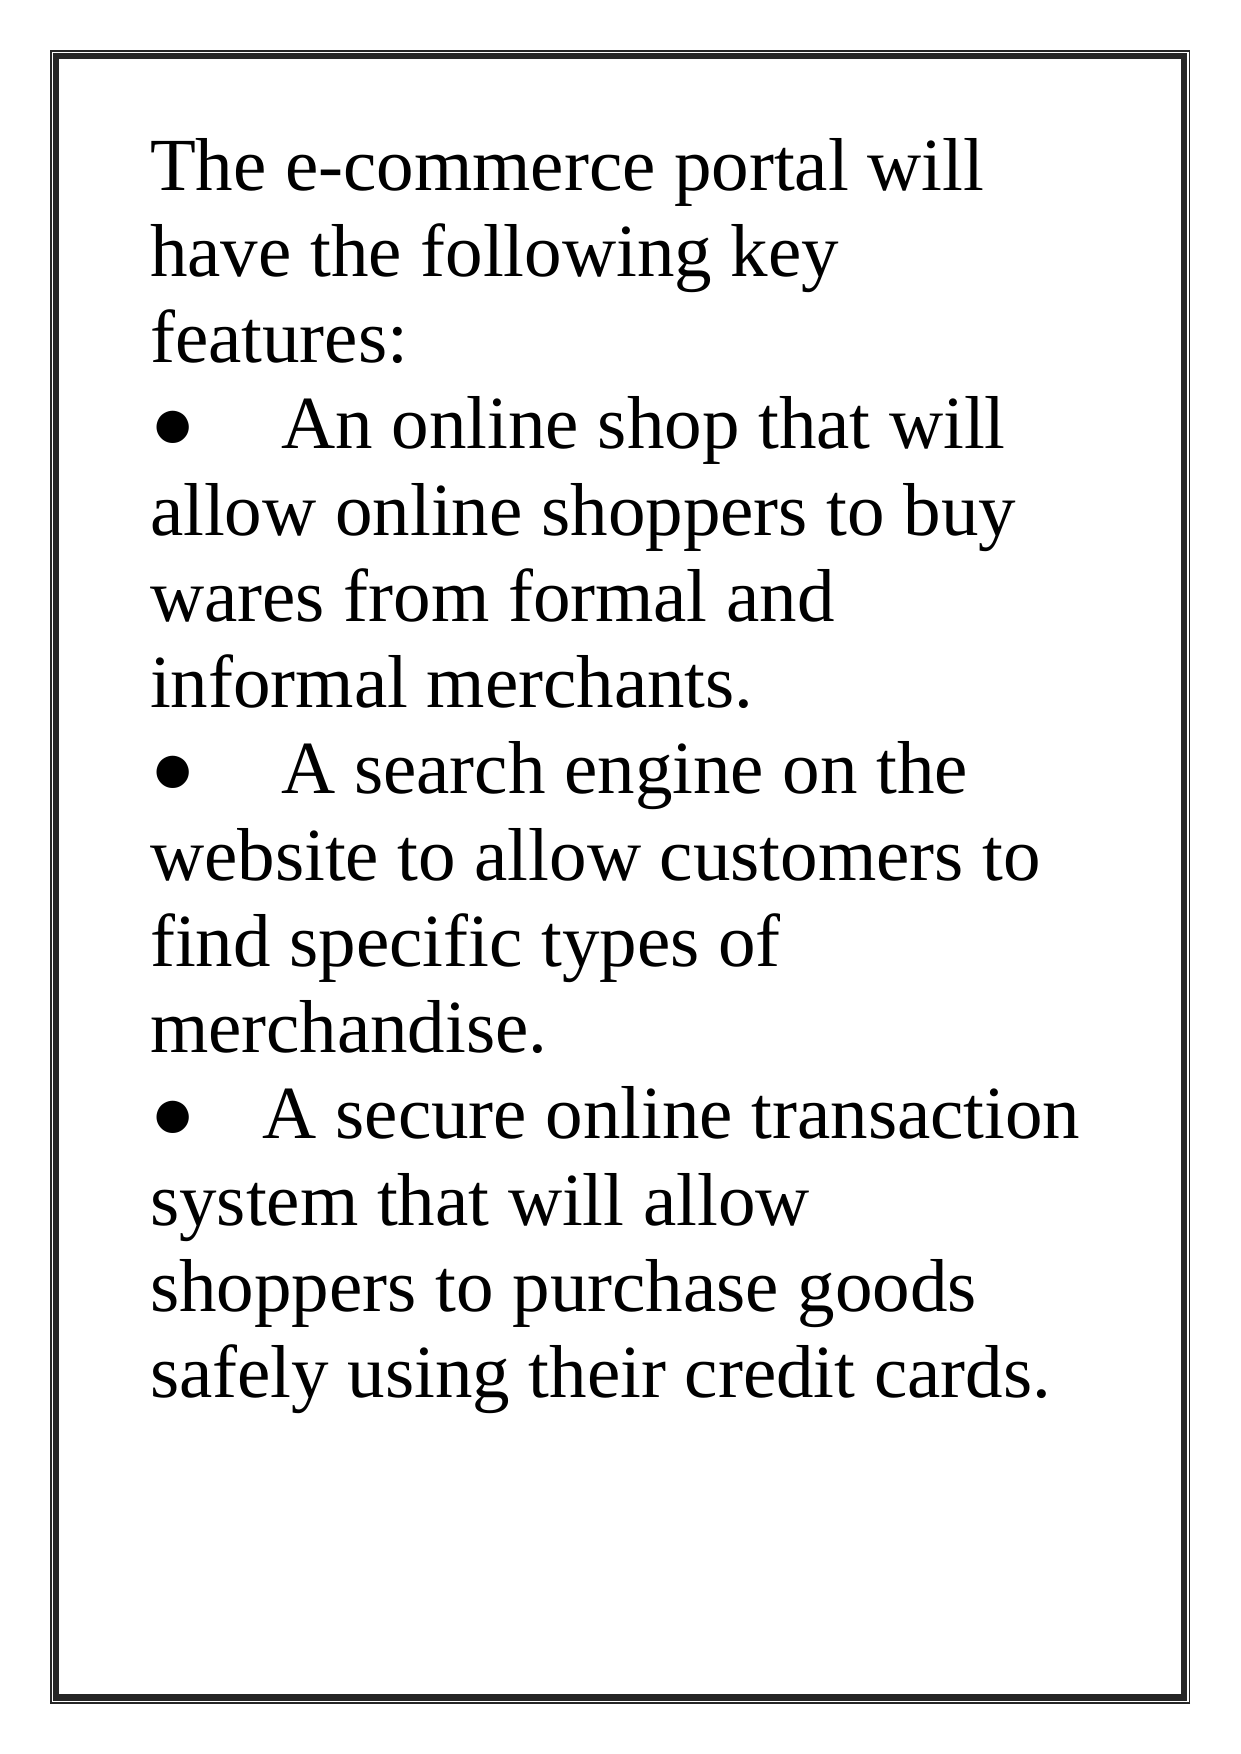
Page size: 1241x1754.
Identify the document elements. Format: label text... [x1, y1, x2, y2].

text informal merchants. [150, 637, 1090, 724]
text safely using their credit cards. [150, 1327, 1090, 1414]
text ●A secure online transaction system that will allow shoppers to purchase goods [150, 1069, 1090, 1327]
text merchandise. [150, 982, 1090, 1069]
text ● A search engine on the website to allow customers to find specific types of [150, 724, 1090, 982]
text ● An online shop that will allow online shoppers to buy wares from formal and [150, 379, 1090, 637]
text The e-commerce portal will have the following key features: [150, 120, 1090, 379]
